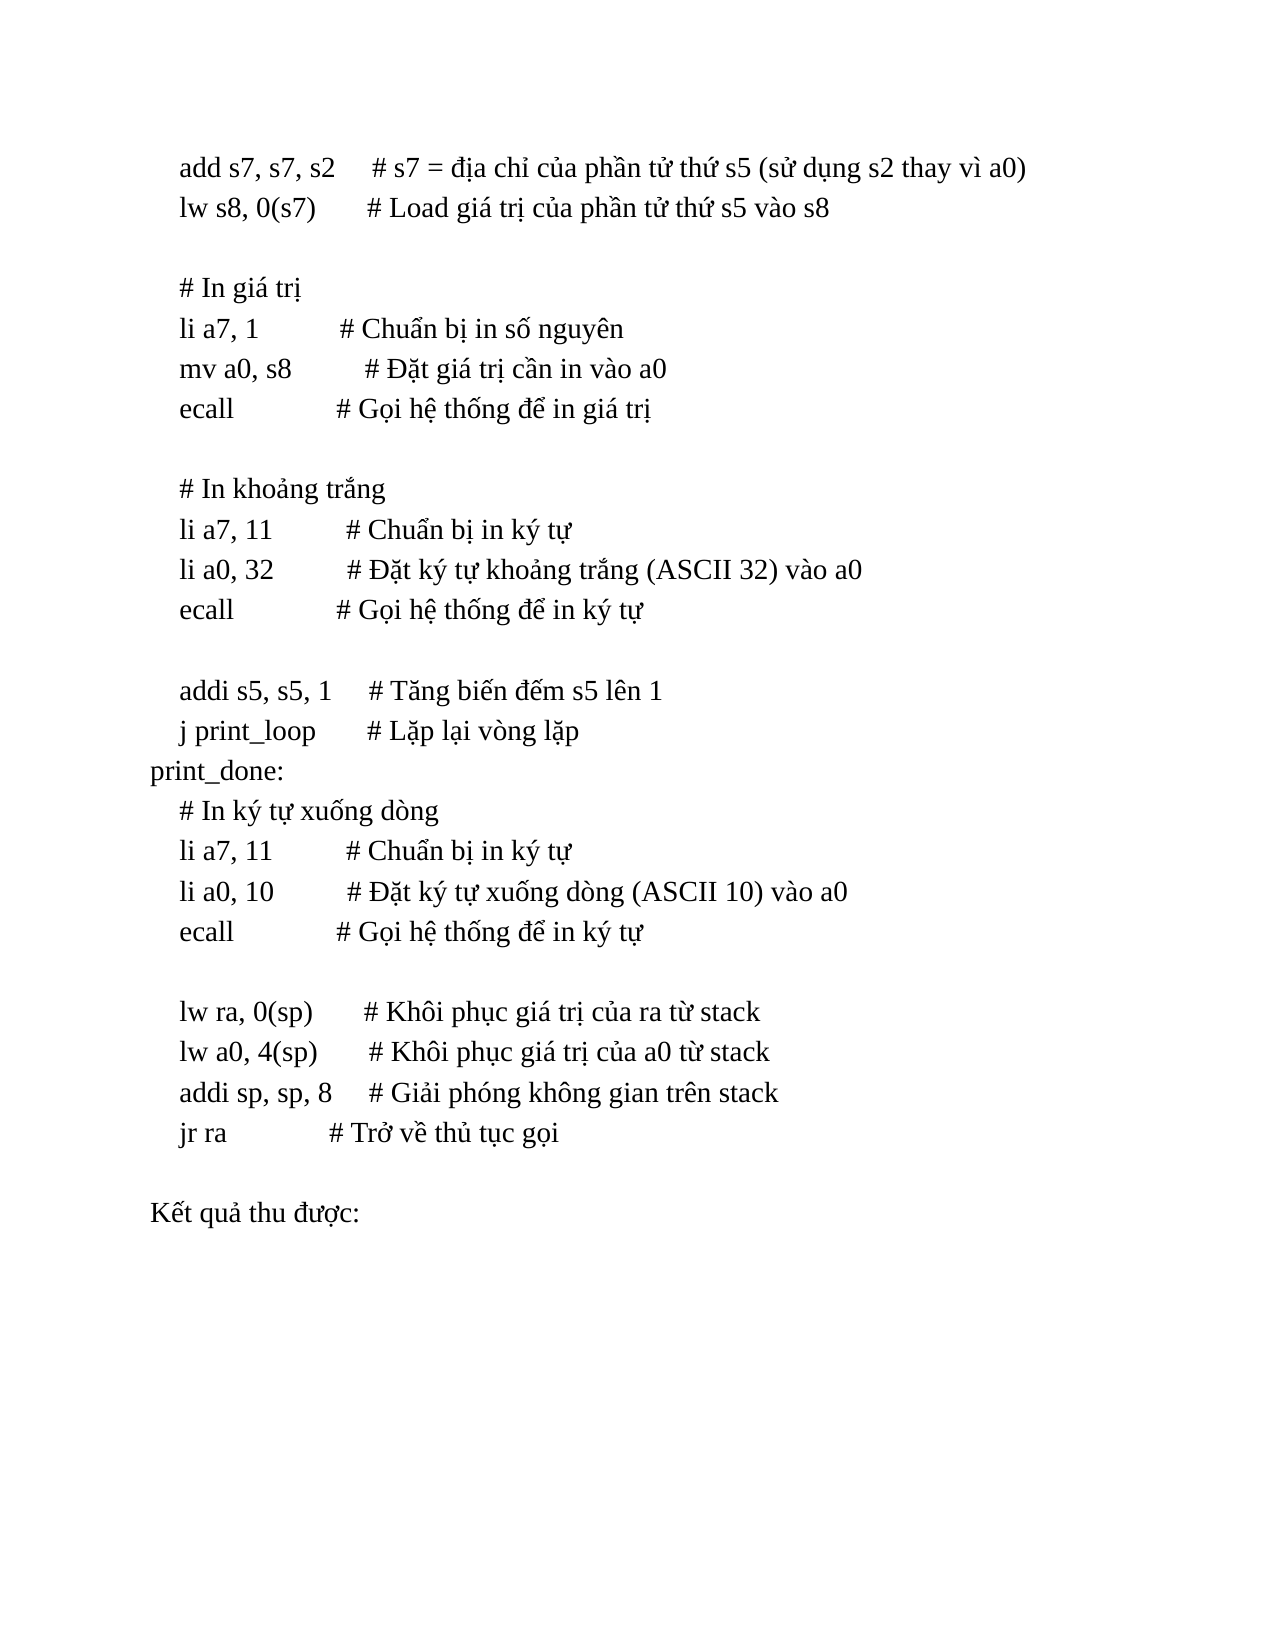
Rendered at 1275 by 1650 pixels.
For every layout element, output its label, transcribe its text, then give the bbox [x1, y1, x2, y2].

text Kết quả thu được: [150, 1195, 1125, 1229]
text li a7, 11 # Chuẩn bị in ký tự [150, 512, 1125, 545]
text addi sp, sp, 8 # Giải phóng không gian trên stack [150, 1075, 1125, 1108]
text mv a0, s8 # Đặt giá trị cần in vào a0 [150, 351, 1125, 384]
text lw ra, 0(sp) # Khôi phục giá trị của ra từ stack [150, 994, 1125, 1028]
text li a7, 11 # Chuẩn bị in ký tự [150, 833, 1125, 867]
text j print_loop # Lặp lại vòng lặp [150, 713, 1125, 746]
text li a0, 10 # Đặt ký tự xuống dòng (ASCII 10) vào a0 [150, 874, 1125, 907]
text print_done: [150, 753, 1125, 787]
text lw a0, 4(sp) # Khôi phục giá trị của a0 từ stack [150, 1034, 1125, 1068]
text # In giá trị [150, 271, 1125, 304]
text li a7, 1 # Chuẩn bị in số nguyên [150, 311, 1125, 344]
text addi s5, s5, 1 # Tăng biến đếm s5 lên 1 [150, 673, 1125, 706]
text add s7, s7, s2 # s7 = địa chỉ của phần tử thứ s5 (sử dụng s2 thay vì a0) [150, 150, 1125, 183]
text # In khoảng trắng [150, 472, 1125, 505]
text li a0, 32 # Đặt ký tự khoảng trắng (ASCII 32) vào a0 [150, 552, 1125, 586]
text ecall # Gọi hệ thống để in ký tự [150, 914, 1125, 947]
text lw s8, 0(s7) # Load giá trị của phần tử thứ s5 vào s8 [150, 190, 1125, 224]
text ecall # Gọi hệ thống để in giá trị [150, 391, 1125, 425]
text jr ra # Trở về thủ tục gọi [150, 1115, 1125, 1148]
text ecall # Gọi hệ thống để in ký tự [150, 592, 1125, 626]
text # In ký tự xuống dòng [150, 793, 1125, 827]
